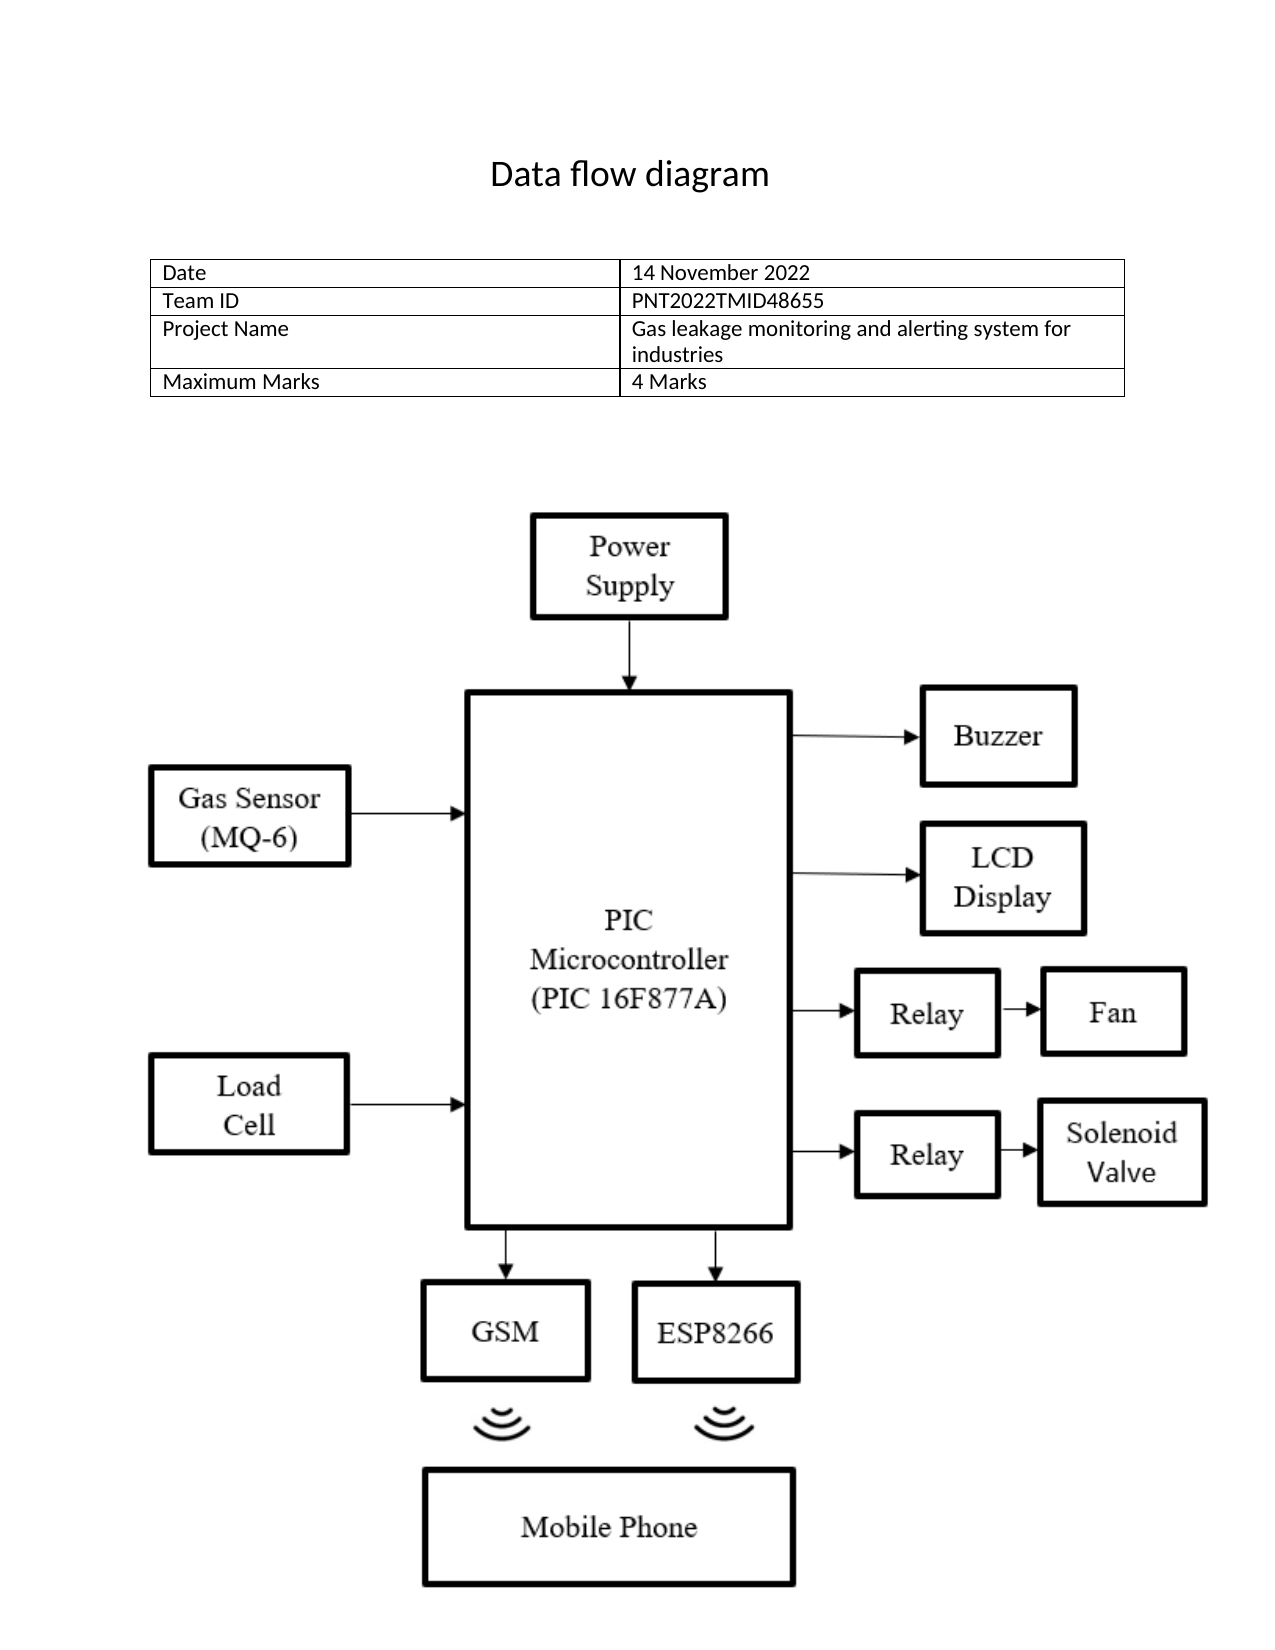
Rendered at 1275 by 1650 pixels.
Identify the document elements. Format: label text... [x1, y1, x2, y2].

table_header Date [151, 260, 619, 287]
table_cell 4 Marks [621, 369, 1124, 396]
table_cell Project Name [151, 316, 619, 368]
table_header 14 November 2022 [621, 260, 1124, 287]
table_cell Maximum Marks [151, 369, 619, 396]
text Data flow diagram [490, 150, 1219, 196]
table_cell PNT2022TMID48655 [621, 288, 1124, 315]
table_cell Team ID [151, 288, 619, 315]
picture [139, 473, 1219, 1600]
table_cell Gas leakage monitoring and alerting system for industries [621, 316, 1124, 368]
